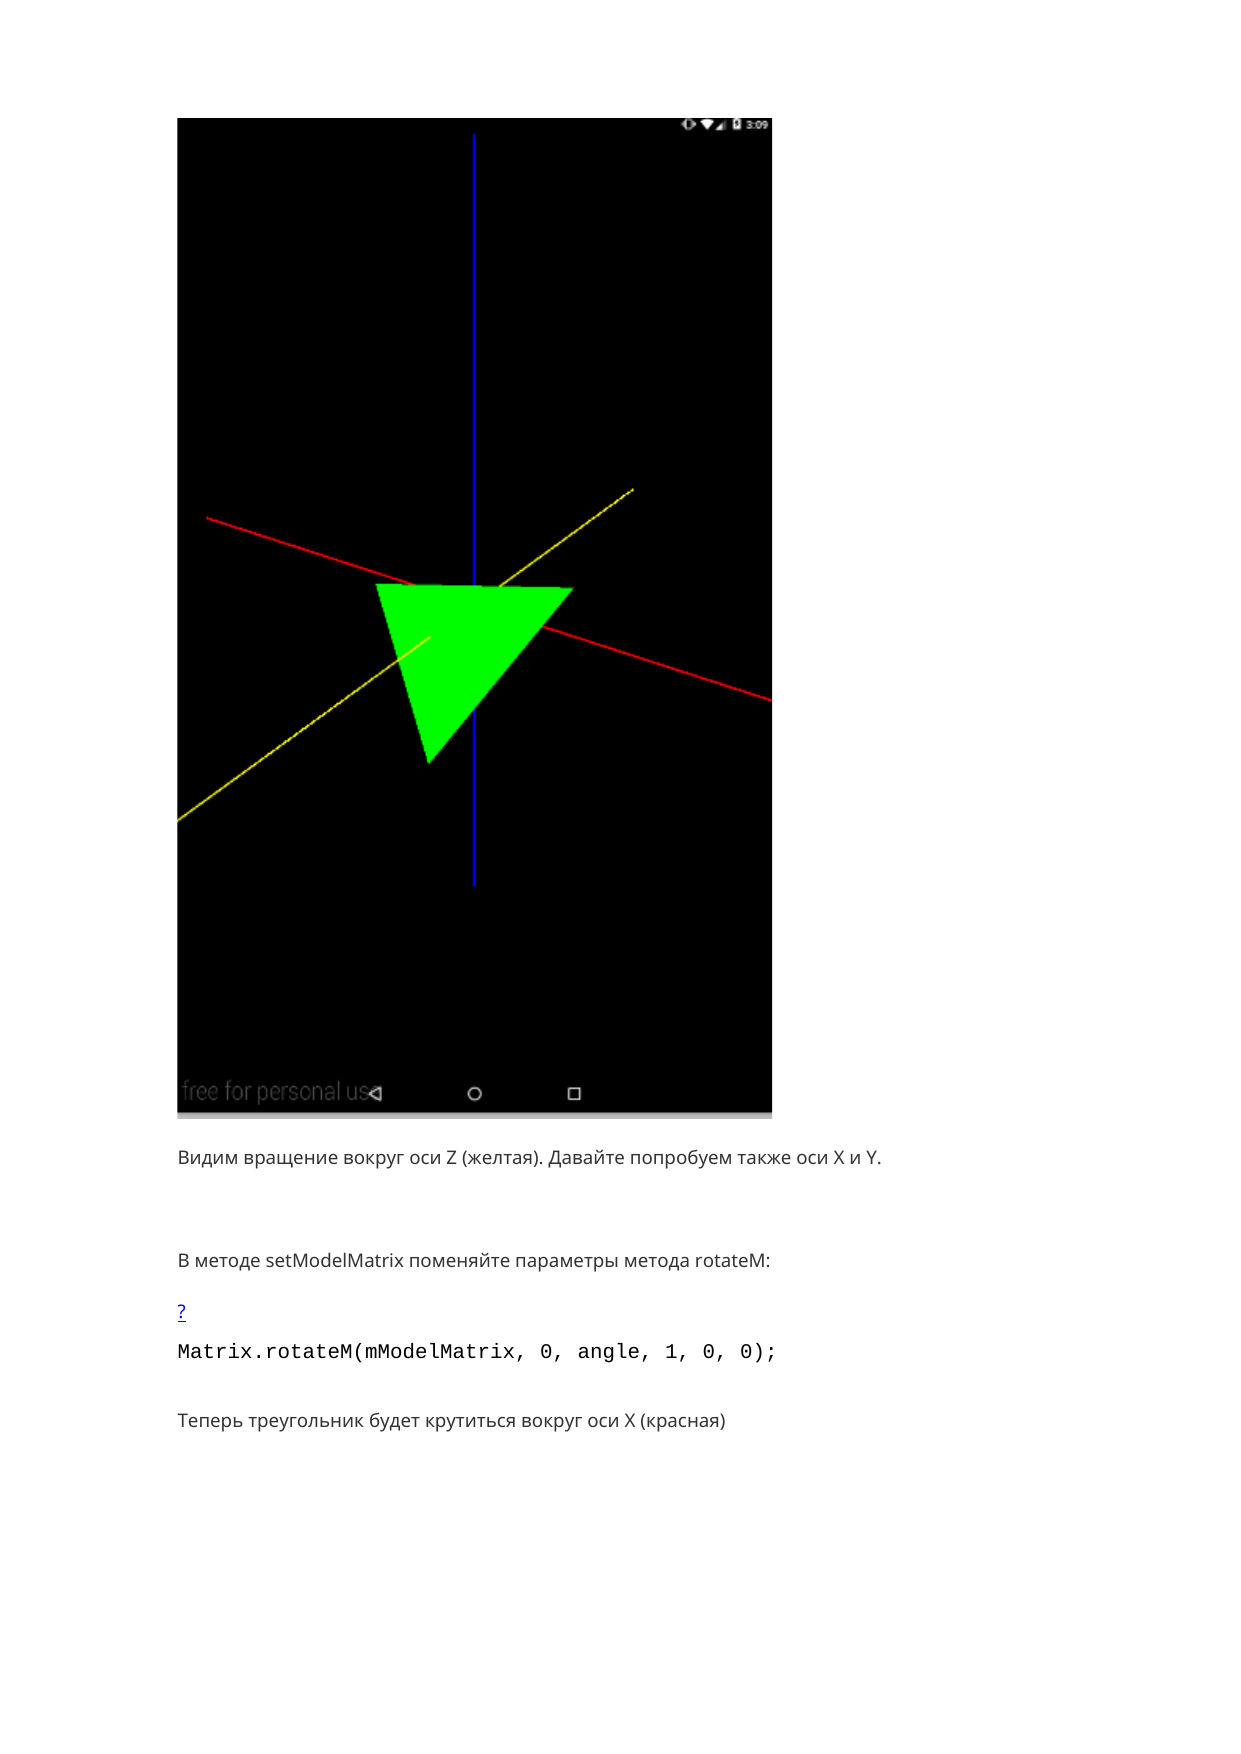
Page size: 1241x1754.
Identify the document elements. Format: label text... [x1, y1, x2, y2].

text Теперь треугольник будет крутиться вокруг оси X (красная) [177, 1405, 1152, 1433]
text Видим вращение вокруг оси Z (желтая). Давайте попробуем также оси X и Y. [177, 1142, 1152, 1170]
text ? [177, 1296, 1152, 1324]
table_header Matrix.rotateM(mModelMatrix, 0, angle, 1, 0, 0); [177, 1341, 1240, 1381]
text В методе setModelMatrix поменяйте параметры метода rotateM: [177, 1245, 1152, 1273]
picture [177, 118, 773, 1119]
